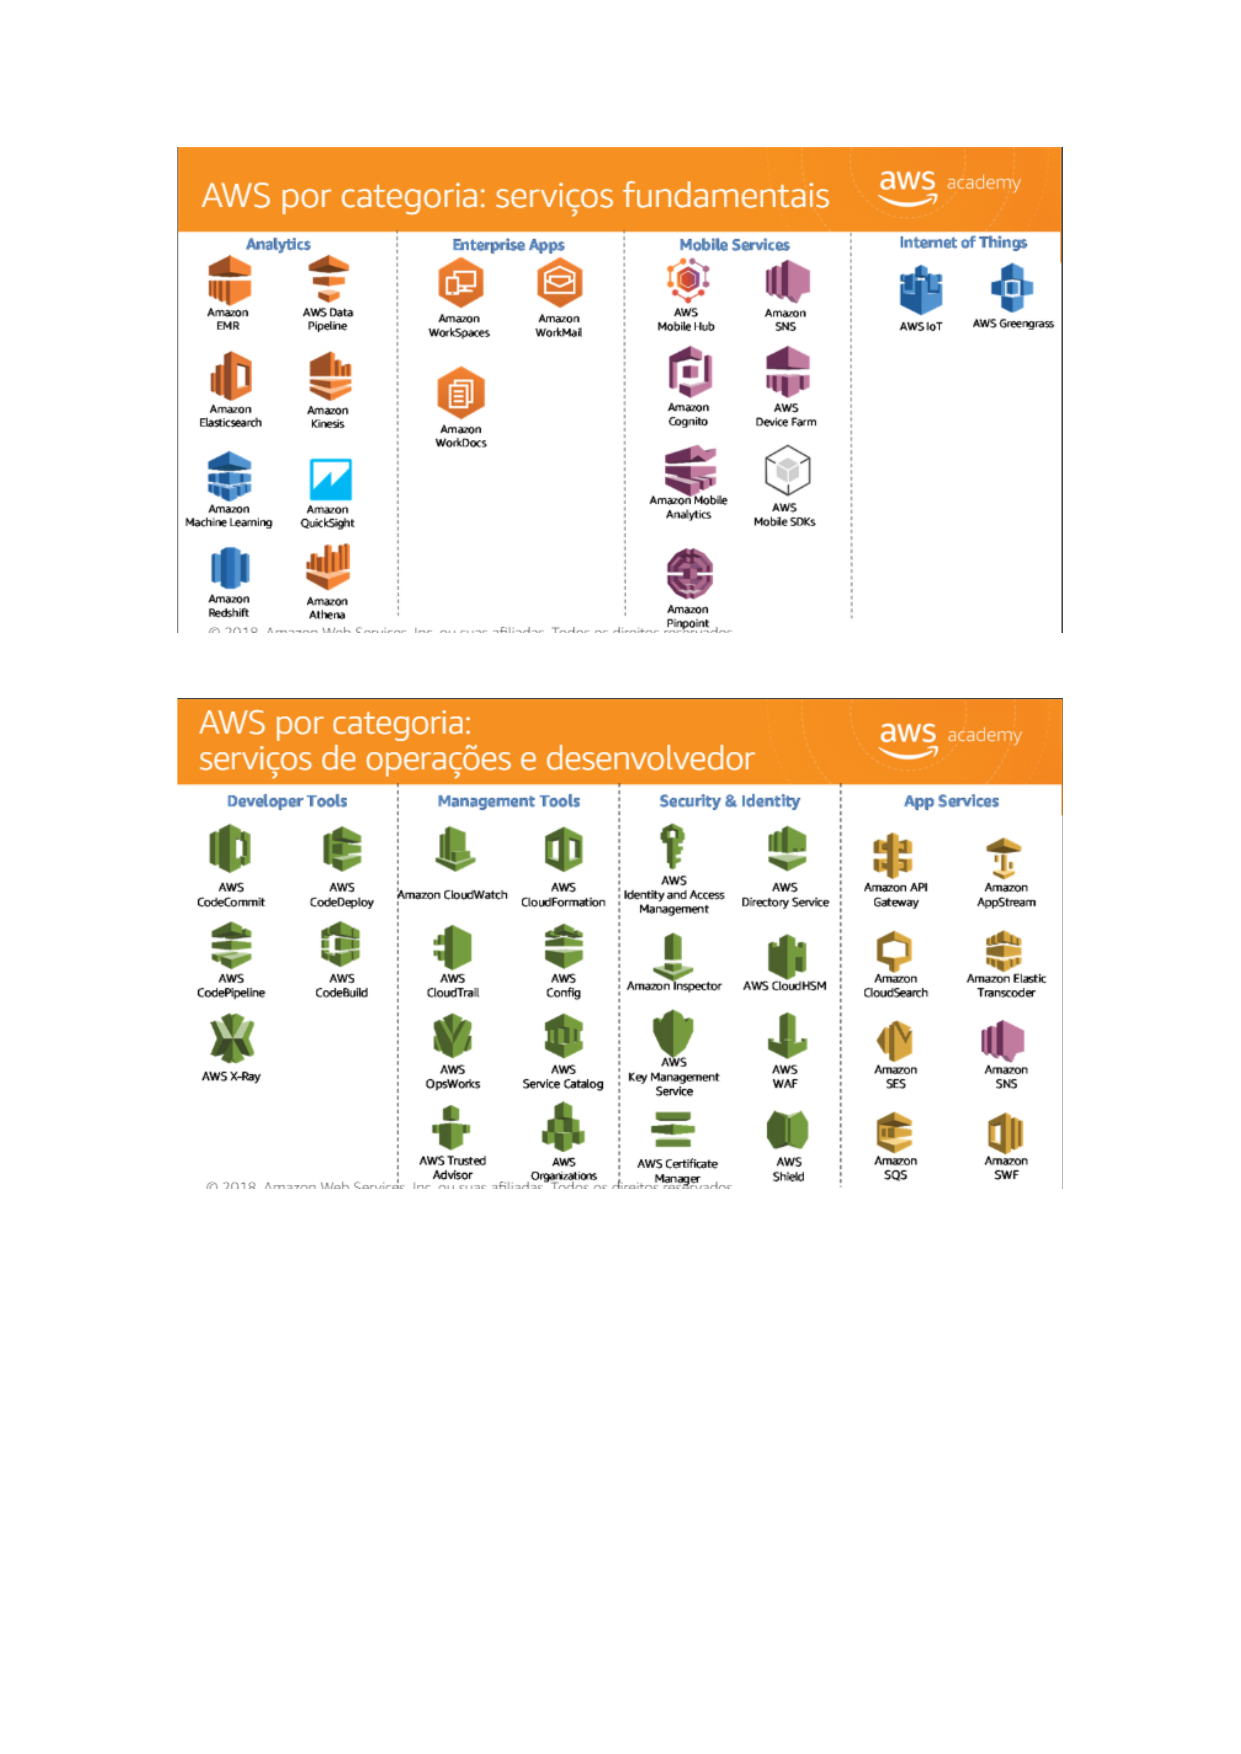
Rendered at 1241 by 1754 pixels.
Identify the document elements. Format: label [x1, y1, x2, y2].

picture [177, 698, 1063, 1189]
picture [177, 147, 1063, 633]
